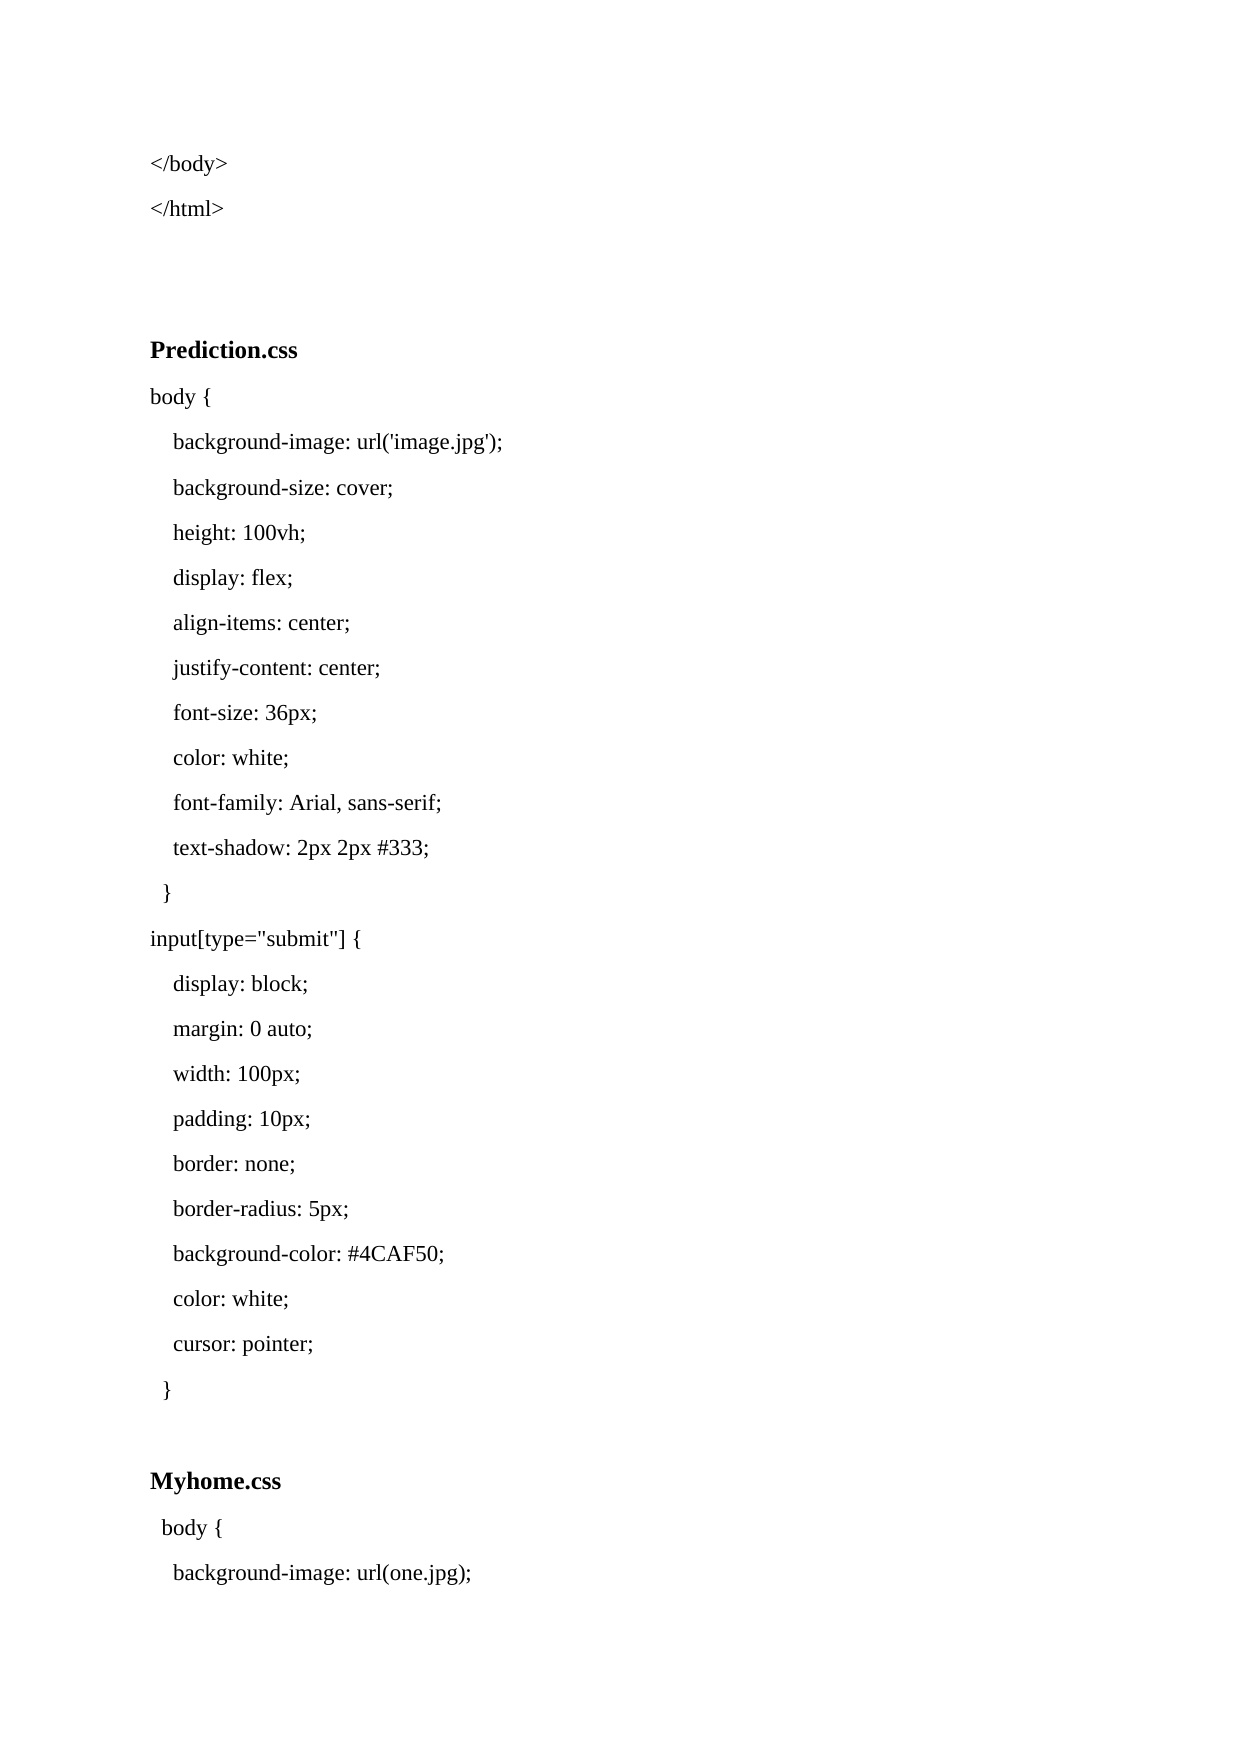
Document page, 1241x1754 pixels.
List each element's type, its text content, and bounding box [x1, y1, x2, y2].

text border: none; [150, 1150, 1090, 1176]
text background-image: url('image.jpg'); [150, 428, 1090, 455]
text cursor: pointer; [150, 1331, 1090, 1357]
text display: flex; [150, 564, 1090, 590]
text height: 100vh; [150, 519, 1090, 545]
text Prediction.css [150, 336, 1090, 364]
text } [150, 1376, 1090, 1402]
text background-color: #4CAF50; [150, 1240, 1090, 1267]
text background-image: url(one.jpg); [150, 1559, 1090, 1585]
text } [150, 879, 1090, 906]
text color: white; [150, 1285, 1090, 1312]
text input[type="submit"] { [150, 924, 1090, 951]
text </body> [150, 150, 1090, 176]
text background-size: cover; [150, 473, 1090, 500]
text body { [150, 383, 1090, 410]
text width: 100px; [150, 1060, 1090, 1086]
text text-shadow: 2px 2px #333; [150, 834, 1090, 861]
text display: block; [150, 970, 1090, 996]
text color: white; [150, 744, 1090, 771]
text justify-content: center; [150, 654, 1090, 680]
text padding: 10px; [150, 1105, 1090, 1131]
text margin: 0 auto; [150, 1015, 1090, 1041]
text font-family: Arial, sans-serif; [150, 789, 1090, 816]
text </html> [150, 195, 1090, 221]
text body { [150, 1513, 1090, 1540]
text Myhome.css [150, 1466, 1090, 1494]
text align-items: center; [150, 609, 1090, 635]
text border-radius: 5px; [150, 1195, 1090, 1222]
text font-size: 36px; [150, 699, 1090, 725]
